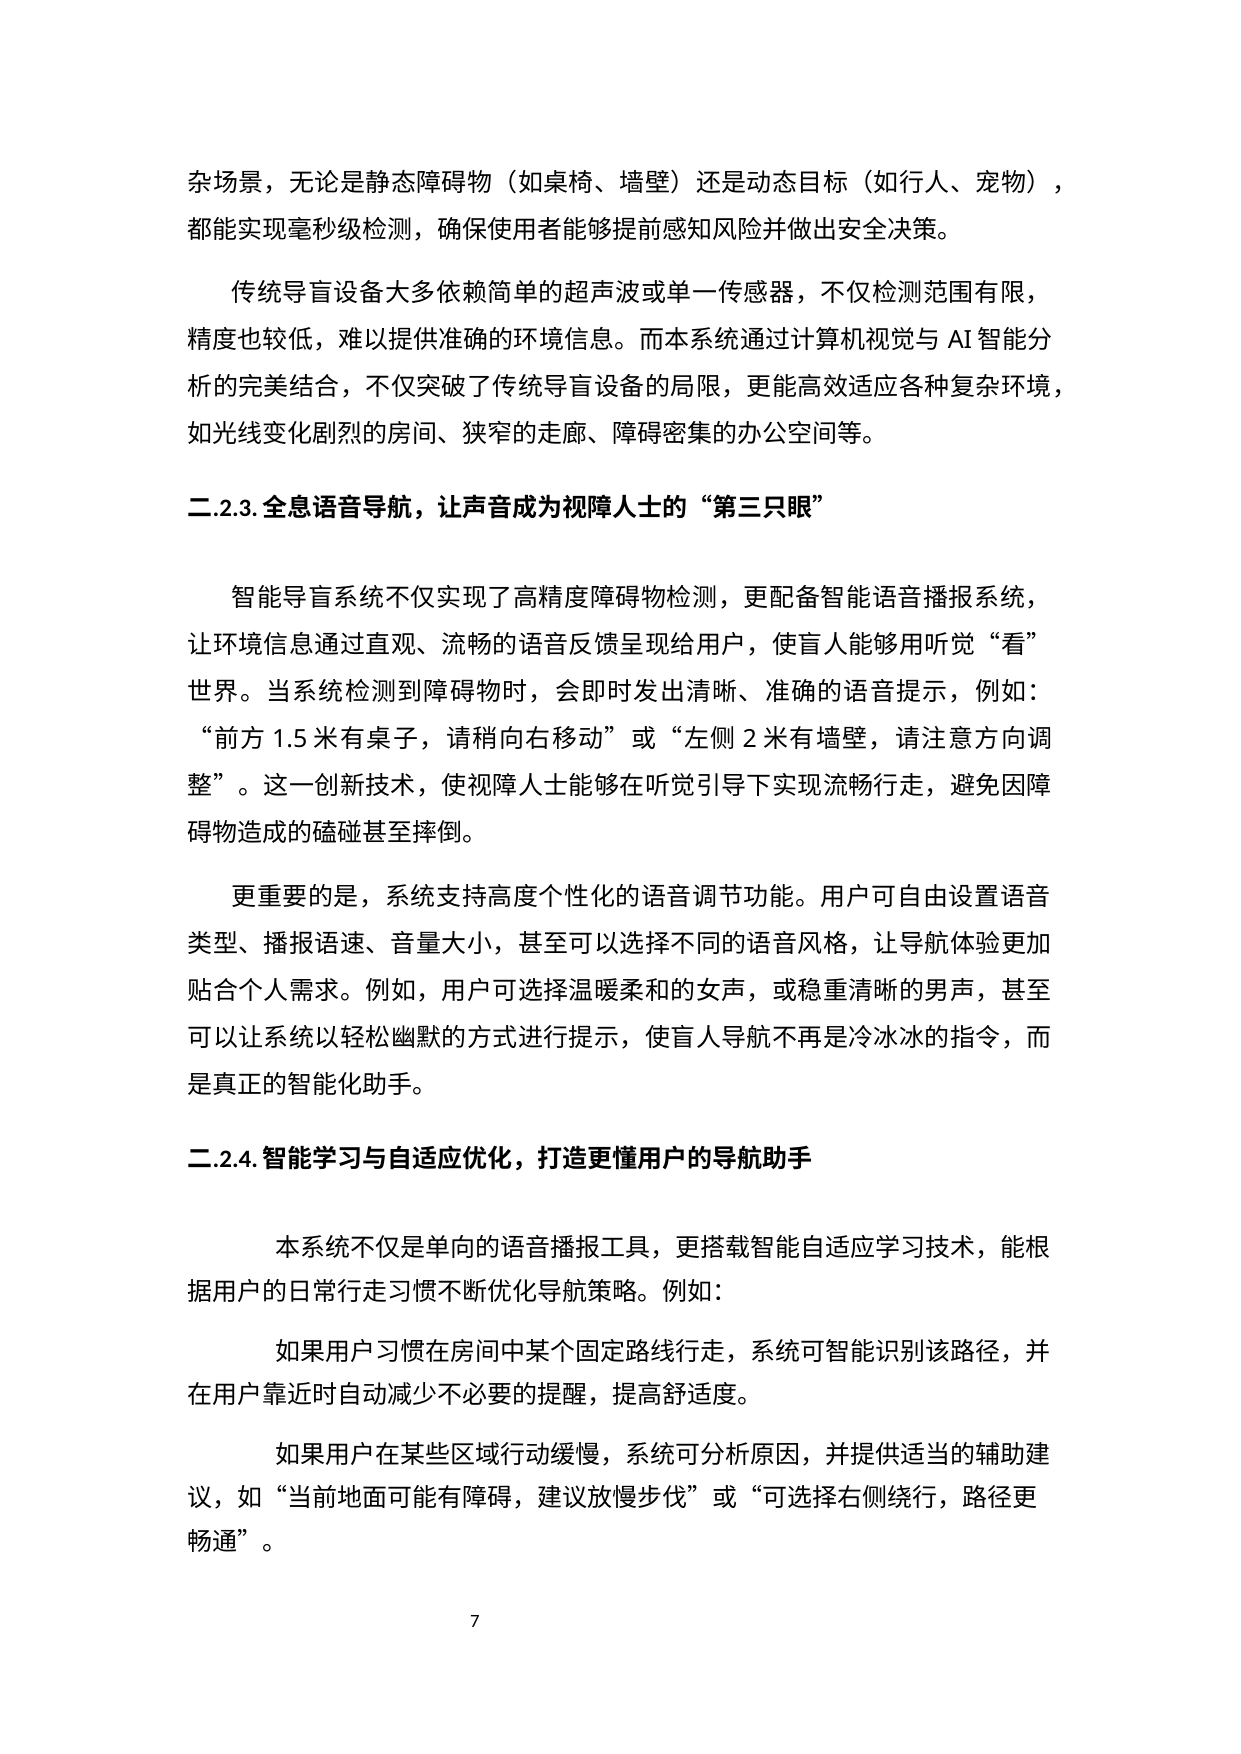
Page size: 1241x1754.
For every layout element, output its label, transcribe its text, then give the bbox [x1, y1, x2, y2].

text 传统导盲设备大多依赖简单的超声波或单一传感器，不仅检测范围有限，精度也较低，难以提供准确的环境信息。而本系统通过计算机视觉与AI智能分析的完美结合，不仅突破了传统导盲设备的局限，更能高效适应各种复杂环境，如光线变化剧烈的房间、狭窄的走廊、障碍密集的办公空间等。 [187, 272, 1053, 450]
subtitle 智能学习与自适应优化，打造更懂用户的导航助手 [187, 1138, 1053, 1175]
text 本系统不仅是单向的语音播报工具，更搭载智能自适应学习技术，能根据用户的日常行走习惯不断优化导航策略。例如： [187, 1228, 1053, 1307]
subtitle 全息语音导航，让声音成为视障人士的“第三只眼” [187, 488, 1053, 524]
text 更重要的是，系统支持高度个性化的语音调节功能。用户可自由设置语音类型、播报语速、音量大小，甚至可以选择不同的语音风格，让导航体验更加贴合个人需求。例如，用户可选择温暖柔和的女声，或稳重清晰的男声，甚至可以让系统以轻松幽默的方式进行提示，使盲人导航不再是冷冰冰的指令，而是真正的智能化助手。 [187, 876, 1053, 1101]
text 如果用户在某些区域行动缓慢，系统可分析原因，并提供适当的辅助建议，如“当前地面可能有障碍，建议放慢步伐”或“可选择右侧绕行，路径更畅通”。 [187, 1434, 1053, 1557]
text 智能导盲系统不仅实现了高精度障碍物检测，更配备智能语音播报系统，让环境信息通过直观、流畅的语音反馈呈现给用户，使盲人能够用听觉“看”世界。当系统检测到障碍物时，会即时发出清晰、准确的语音提示，例如：“前方1.5米有桌子，请稍向右移动”或“左侧2米有墙壁，请注意方向调整”。这一创新技术，使视障人士能够在听觉引导下实现流畅行走，避免因障碍物造成的磕碰甚至摔倒。 [187, 577, 1053, 849]
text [187, 162, 1053, 245]
text 如果用户习惯在房间中某个固定路线行走，系统可智能识别该路径，并在用户靠近时自动减少不必要的提醒，提高舒适度。 [187, 1331, 1053, 1411]
